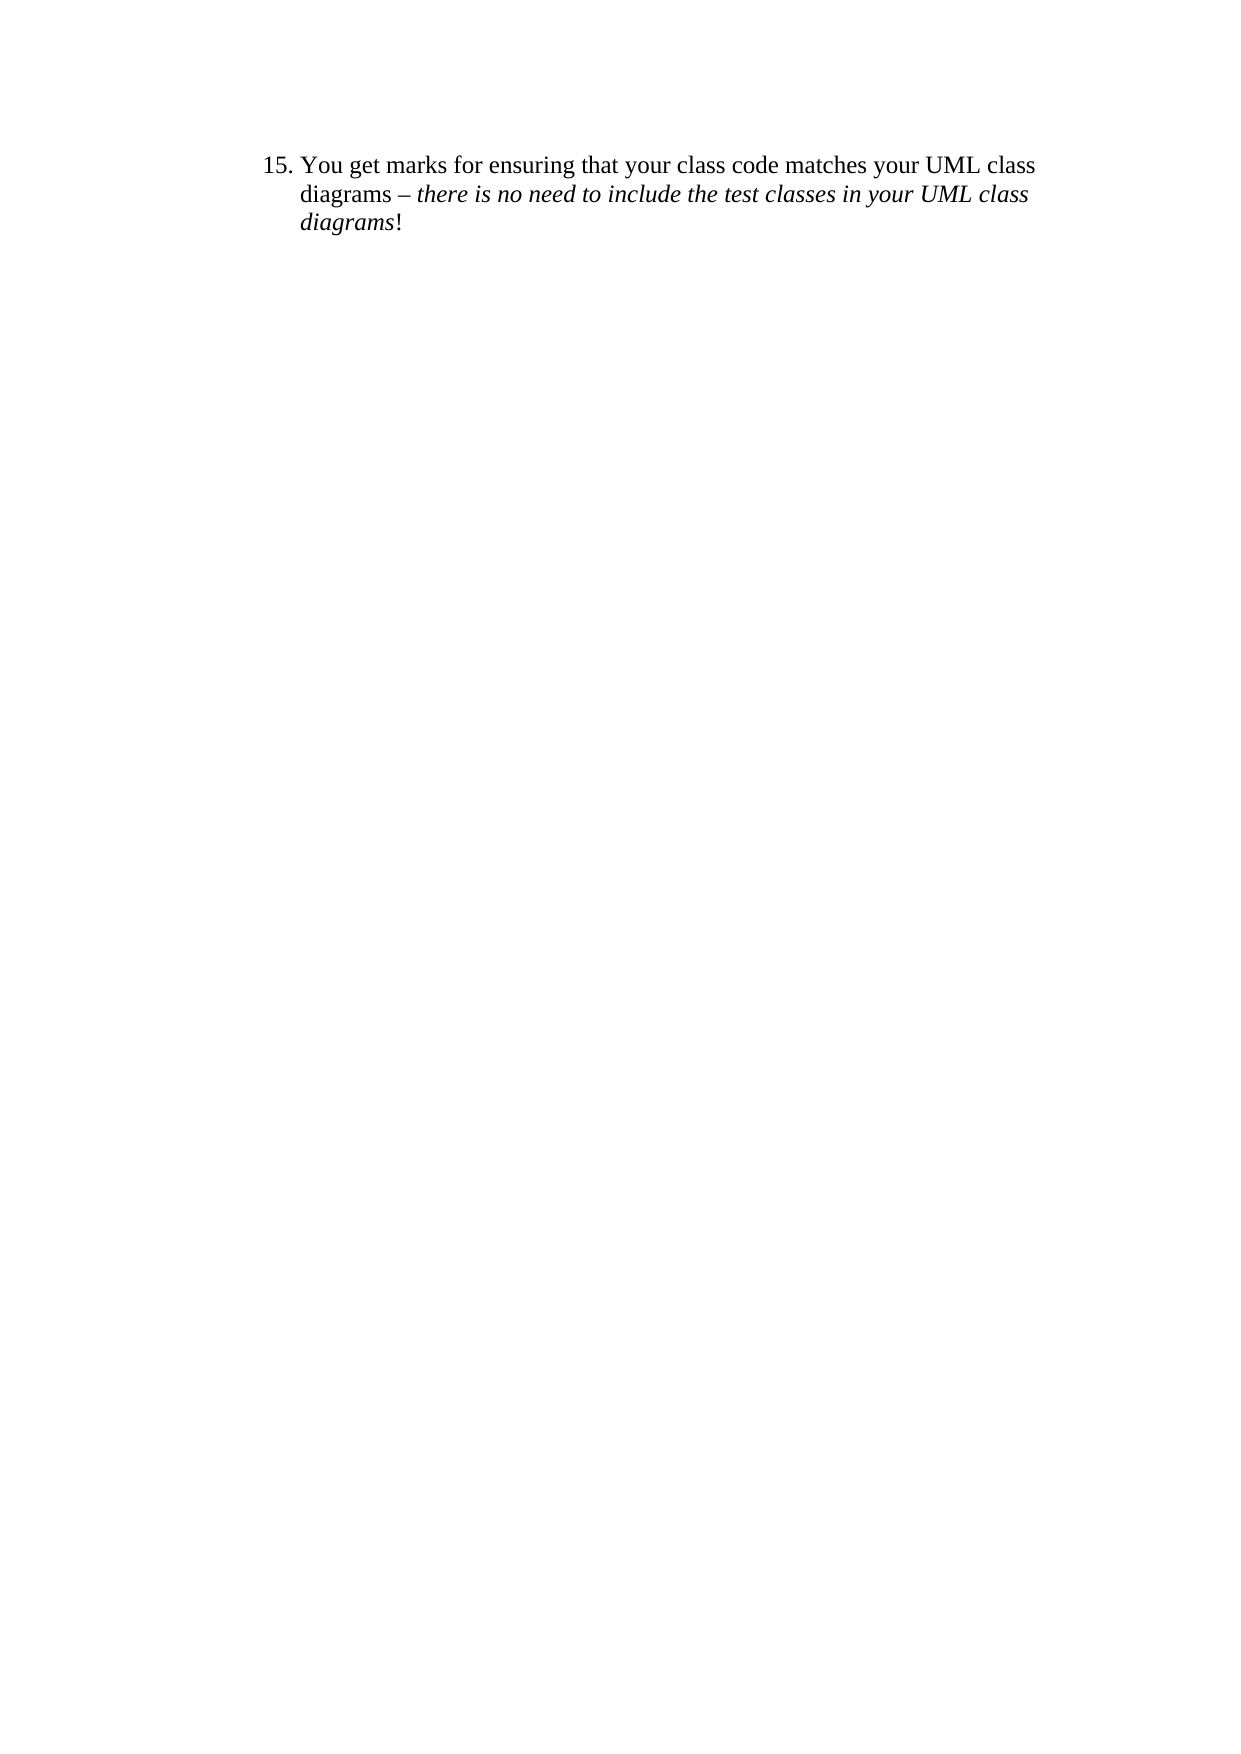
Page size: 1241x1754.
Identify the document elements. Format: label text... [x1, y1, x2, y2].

list You get marks for ensuring that your class code matches your UML class diagrams – there is no need to include the test classes in your UML class diagrams! [262, 150, 1090, 236]
